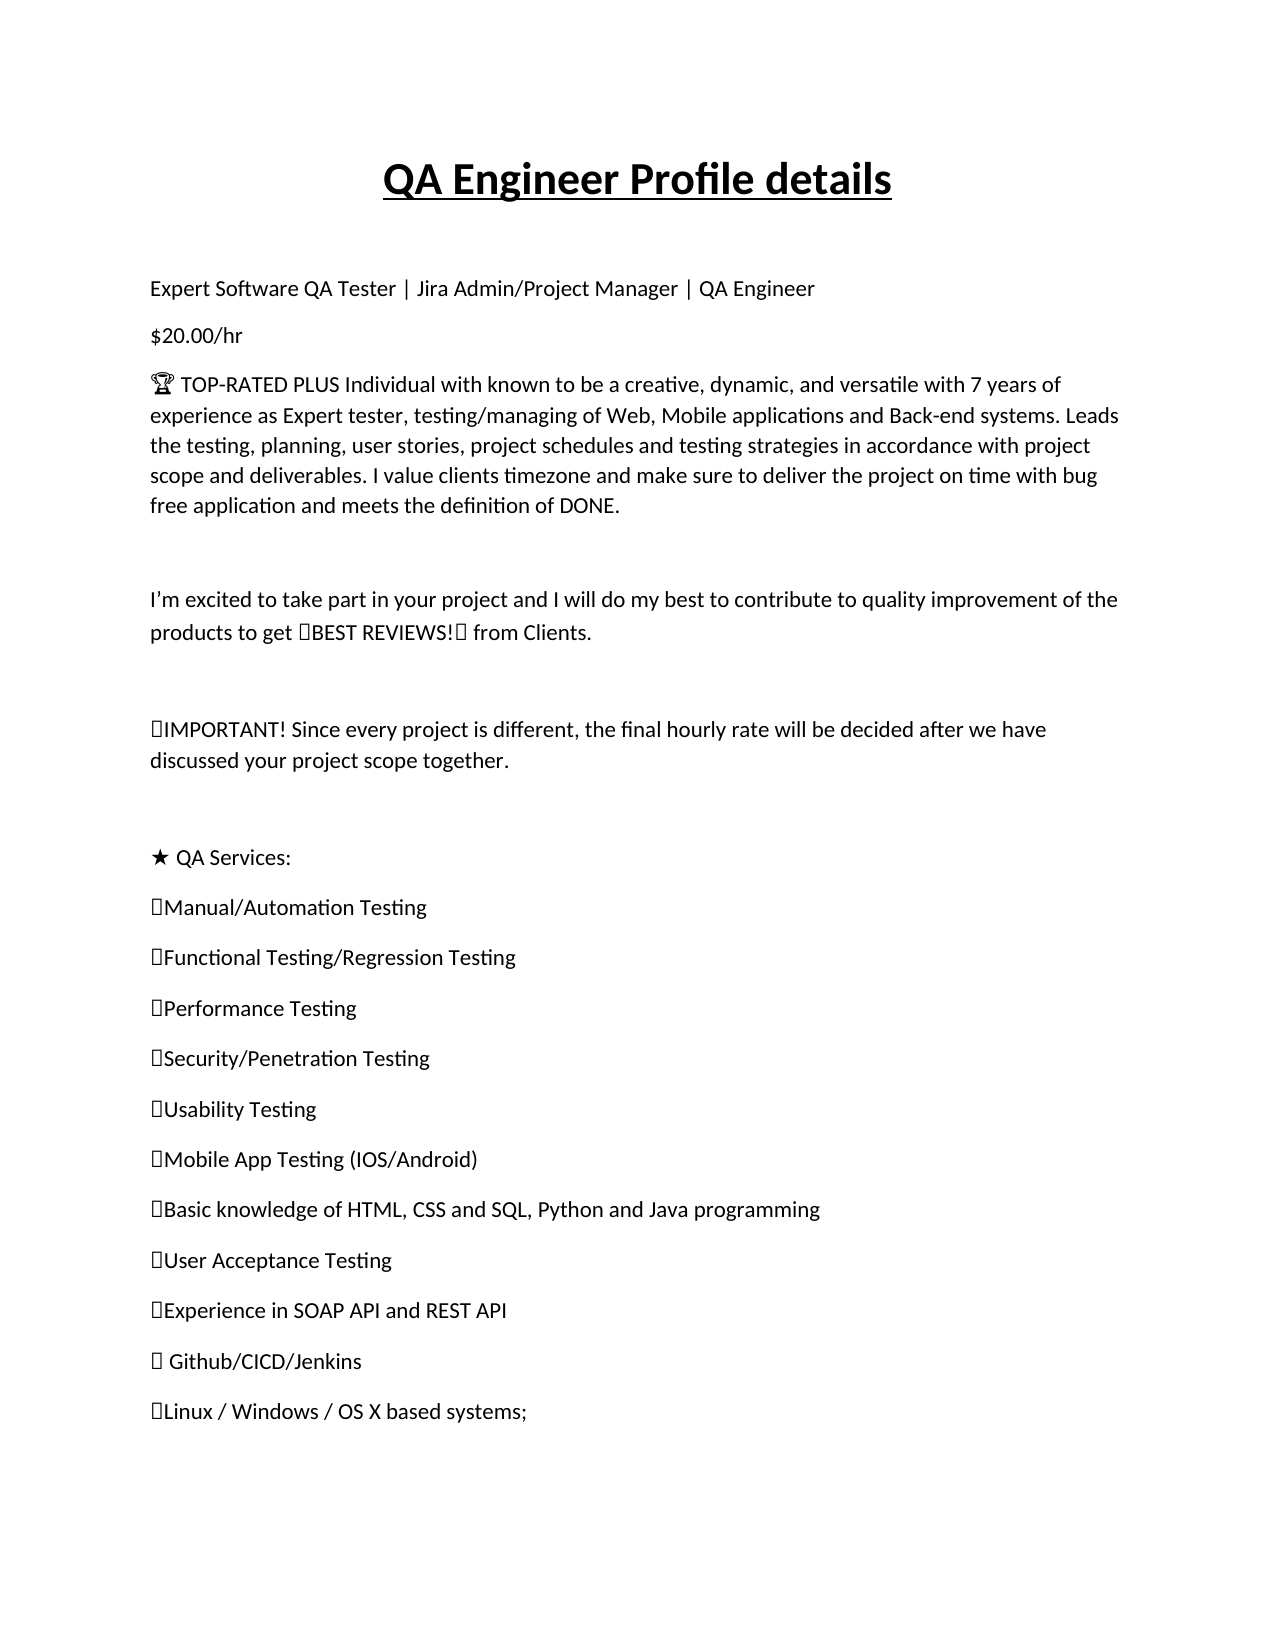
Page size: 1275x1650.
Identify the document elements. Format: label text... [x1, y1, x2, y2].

text ✅Security/Penetration Testing [150, 1042, 1125, 1073]
text 🏆 TOP-RATED PLUS Individual with known to be a creative, dynamic, and versatile with 7 years of experience as Expert tester, testing/managing of Web, Mobile applications and Back-end systems. Leads the testing, planning, user stories, project schedules and testing strategies in accordance with project scope and deliverables. I value clients timezone and make sure to deliver the project on time with bug free application and meets the definition of DONE. [150, 368, 1125, 520]
text $20.00/hr [150, 321, 1125, 349]
text ✅Functional Testing/Regression Testing [150, 941, 1125, 972]
text ✅Linux / Windows / OS X based systems; [150, 1395, 1125, 1426]
text ★ QA Services: [150, 840, 1125, 872]
text ✅Experience in SOAP API and REST API [150, 1294, 1125, 1325]
text ✅Performance Testing [150, 992, 1125, 1023]
text ✅User Acceptance Testing [150, 1244, 1125, 1275]
text ✅Manual/Automation Testing [150, 891, 1125, 922]
text ✅ Github/CICD/Jenkins [150, 1344, 1125, 1376]
text ✅Basic knowledge of HTML, CSS and SQL, Python and Java programming [150, 1193, 1125, 1224]
text ✅Mobile App Testing (IOS/Android) [150, 1143, 1125, 1174]
text ✅Usability Testing [150, 1092, 1125, 1124]
text Expert Software QA Tester | Jira Admin/Project Manager | QA Engineer [150, 274, 1125, 302]
text 🔥IMPORTANT! Since every project is different, the final hourly rate will be decided after we have discussed your project scope together. [150, 713, 1125, 775]
text QA Engineer Profile details [150, 150, 1125, 206]
text I’m excited to take part in your project and I will do my best to contribute to quality improvement of the products to get 🌟BEST REVIEWS!🌟 from Clients. [150, 585, 1125, 647]
